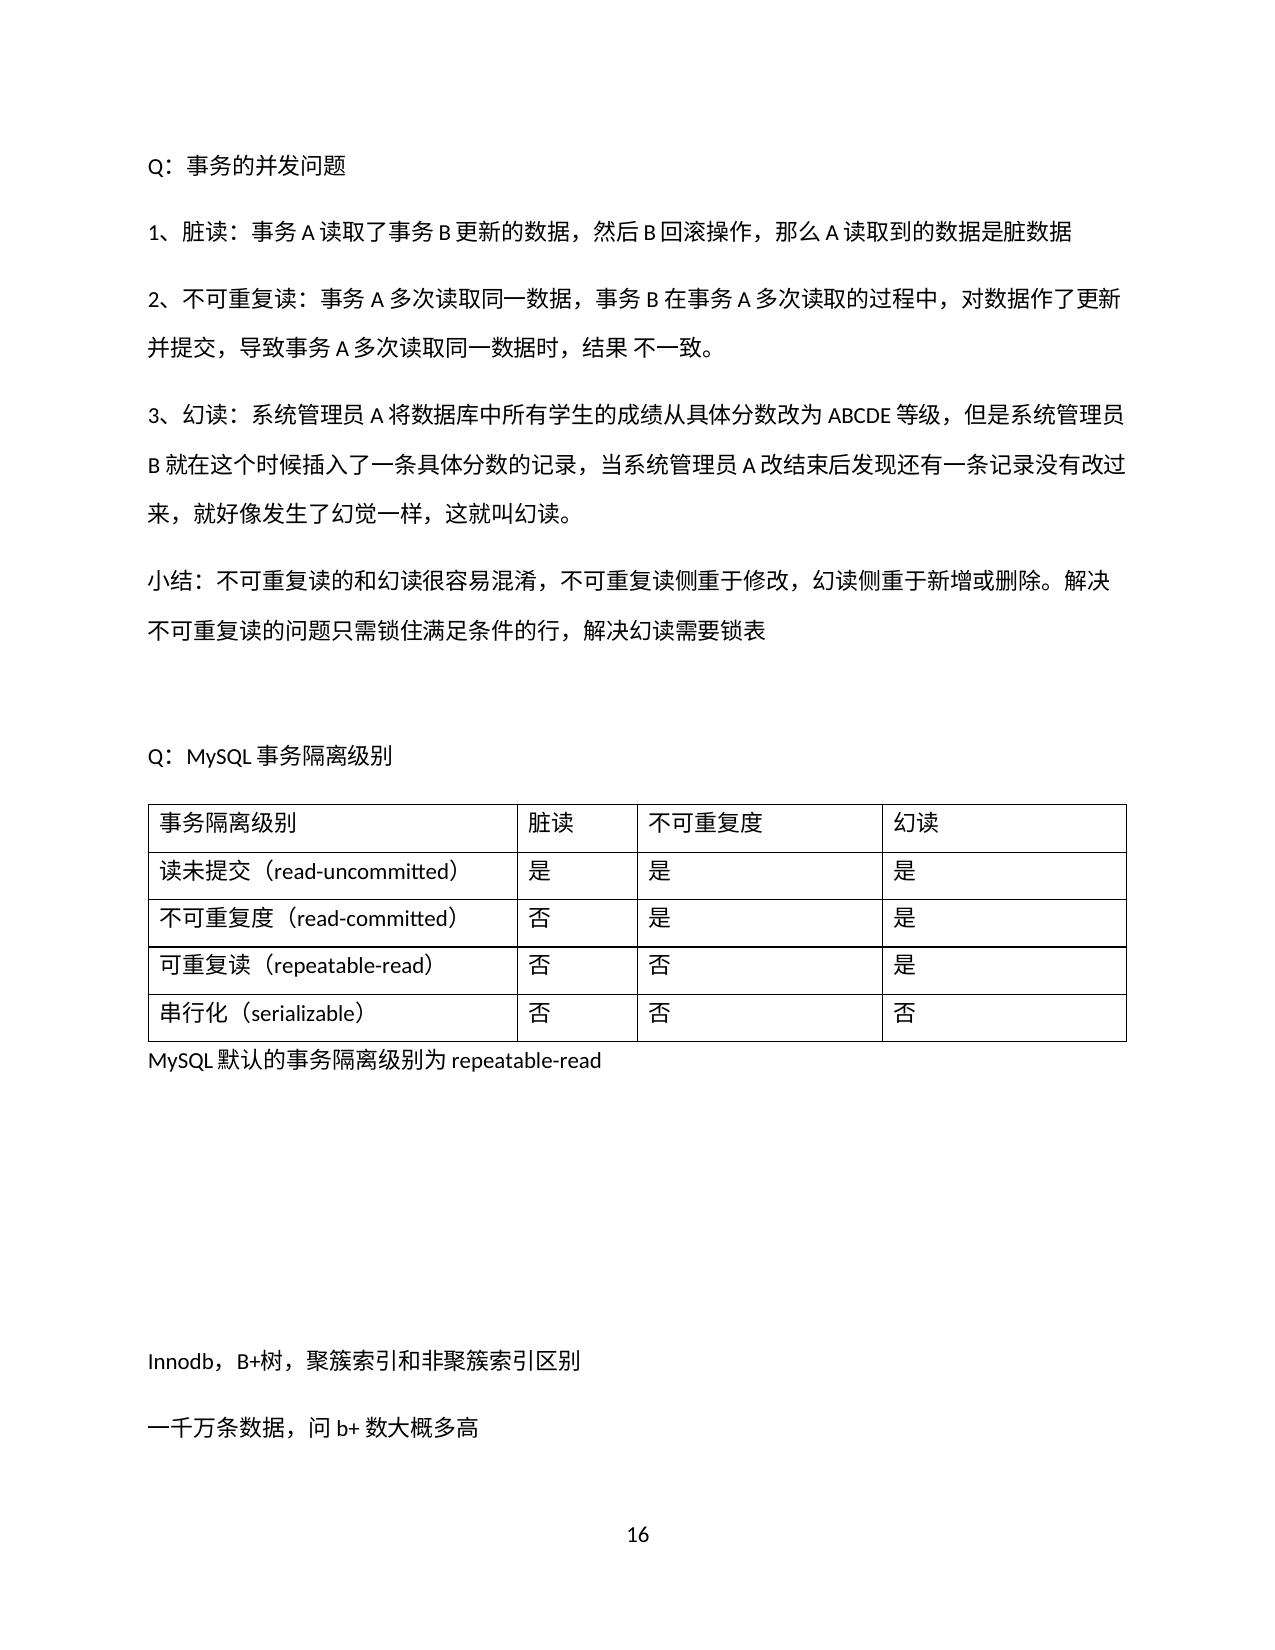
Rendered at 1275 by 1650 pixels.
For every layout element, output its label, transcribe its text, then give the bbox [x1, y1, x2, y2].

text 3、幻读：系统管理员A将数据库中所有学生的成绩从具体分数改为ABCDE等级，但是系统管理员B就在这个时候插入了一条具体分数的记录，当系统管理员A改结束后发现还有一条记录没有改过来，就好像发生了幻觉一样，这就叫幻读。 [148, 397, 1127, 529]
text Q：事务的并发问题 [148, 148, 1127, 181]
text 小结：不可重复读的和幻读很容易混淆，不可重复读侧重于修改，幻读侧重于新增或删除。解决不可重复读的问题只需锁住满足条件的行，解决幻读需要锁表 [148, 563, 1127, 646]
table_cell 是 [518, 853, 637, 899]
table_cell 否 [638, 948, 882, 994]
table_cell 否 [518, 900, 637, 946]
text Innodb，B+树，聚簇索引和非聚簇索引区别 [148, 1343, 1127, 1376]
table_cell 是 [883, 900, 1126, 946]
text 2、不可重复读：事务 A 多次读取同一数据，事务 B 在事务A多次读取的过程中，对数据作了更新并提交，导致事务A多次读取同一数据时，结果 不一致。 [148, 281, 1127, 363]
table_cell 是 [638, 900, 882, 946]
text Q：MySQL事务隔离级别 [148, 738, 1127, 771]
text 1、脏读：事务A读取了事务B更新的数据，然后B回滚操作，那么A读取到的数据是脏数据 [148, 214, 1127, 247]
table_cell 读未提交（read-uncommitted） [149, 853, 517, 899]
text 一千万条数据，问 b+ 数大概多高 [148, 1410, 1127, 1443]
table_cell 串行化（serializable） [149, 995, 517, 1041]
table_cell 否 [518, 995, 637, 1041]
table_cell 不可重复度（read-committed） [149, 900, 517, 946]
table_header 不可重复度 [638, 805, 882, 852]
table_cell 是 [883, 853, 1126, 899]
table_cell 可重复读（repeatable-read） [149, 948, 517, 994]
table_cell 否 [638, 995, 882, 1041]
table_cell 是 [883, 948, 1126, 994]
table_cell 是 [638, 853, 882, 899]
text MySQL默认的事务隔离级别为repeatable-read [148, 1042, 1127, 1075]
table_header 事务隔离级别 [149, 805, 517, 852]
table_cell 否 [883, 995, 1126, 1041]
table_header 脏读 [518, 805, 637, 852]
table_cell 否 [518, 948, 637, 994]
table_header 幻读 [883, 805, 1126, 852]
